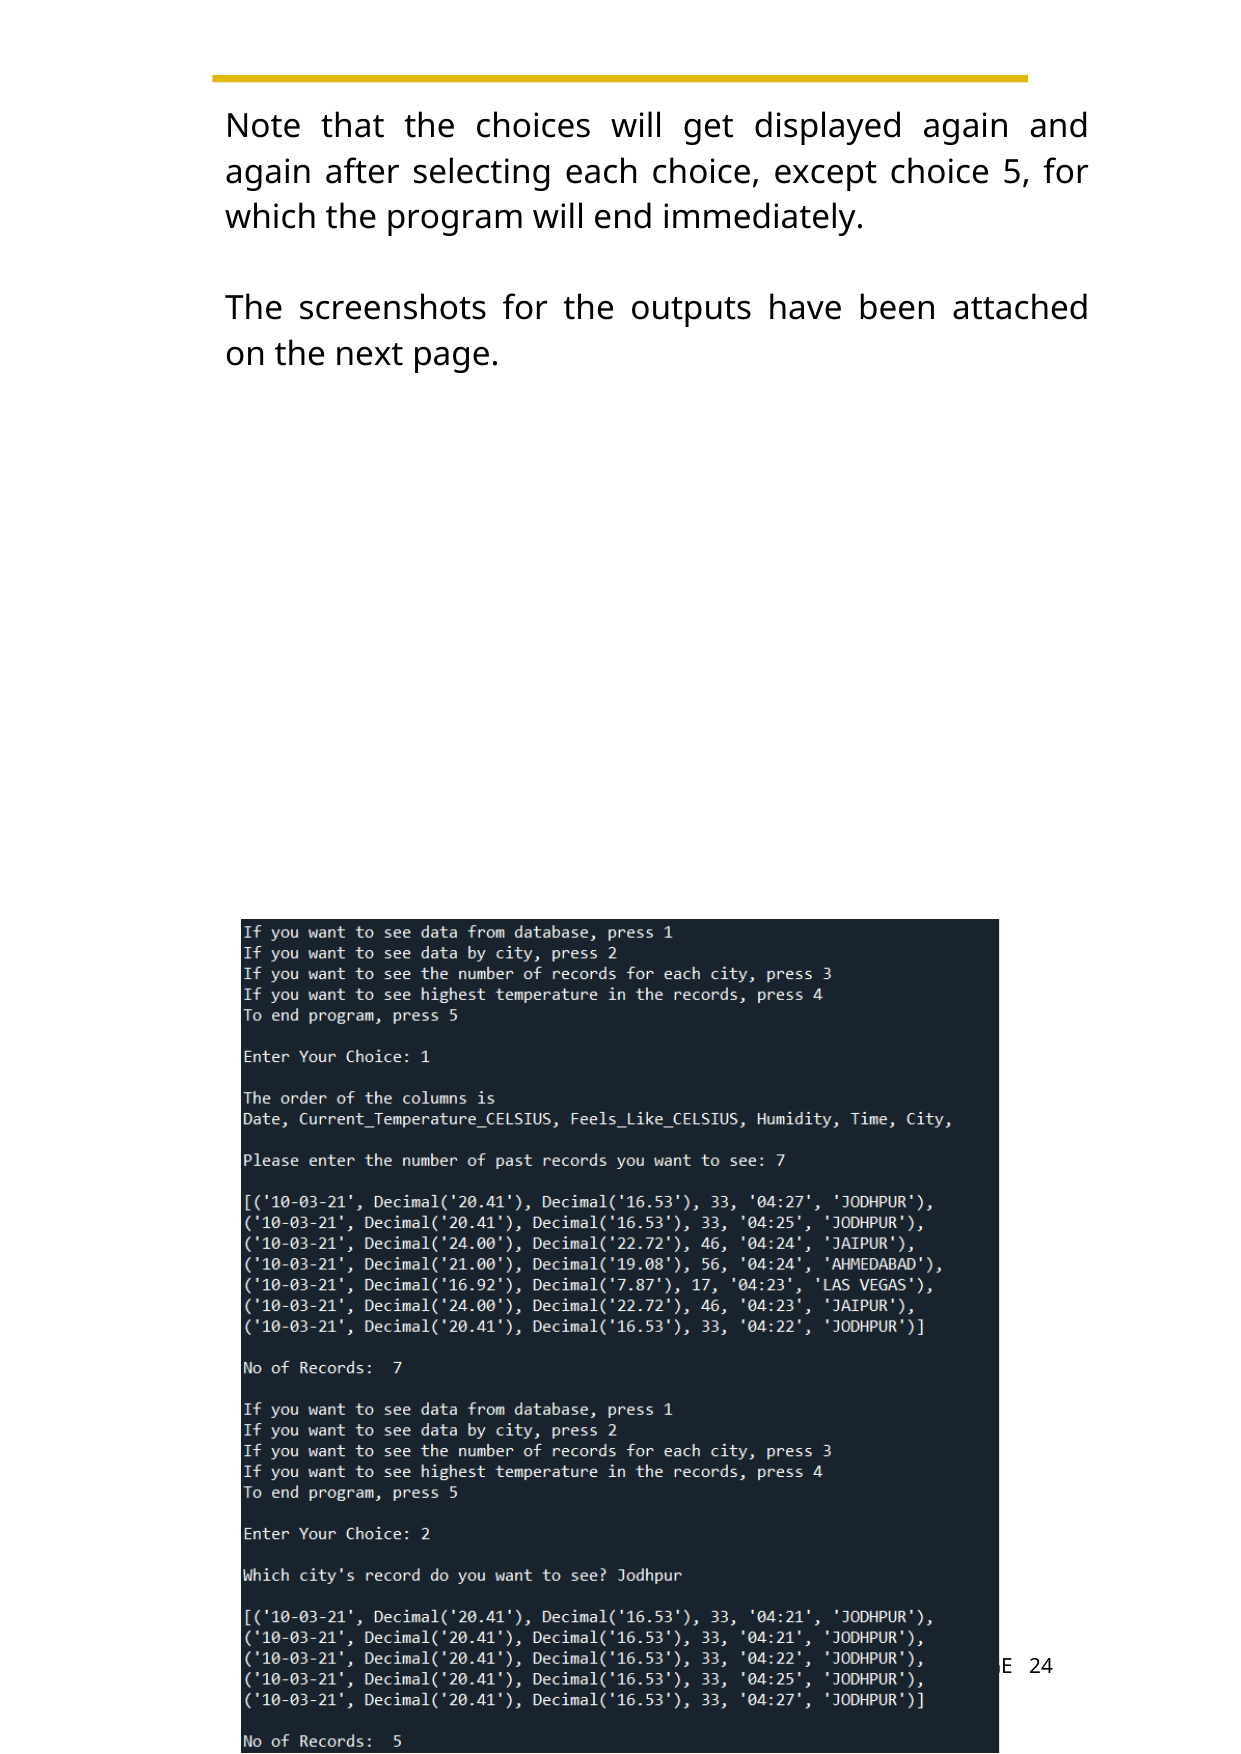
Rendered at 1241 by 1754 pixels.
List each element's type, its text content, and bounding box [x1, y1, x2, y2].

picture [239, 919, 998, 1751]
list The screenshots for the outputs have been attached on the next page. [225, 284, 1090, 375]
list Note that the choices will get displayed again and again after selecting each choice, except choice 5, for which the program will end immediately. [225, 102, 1090, 238]
